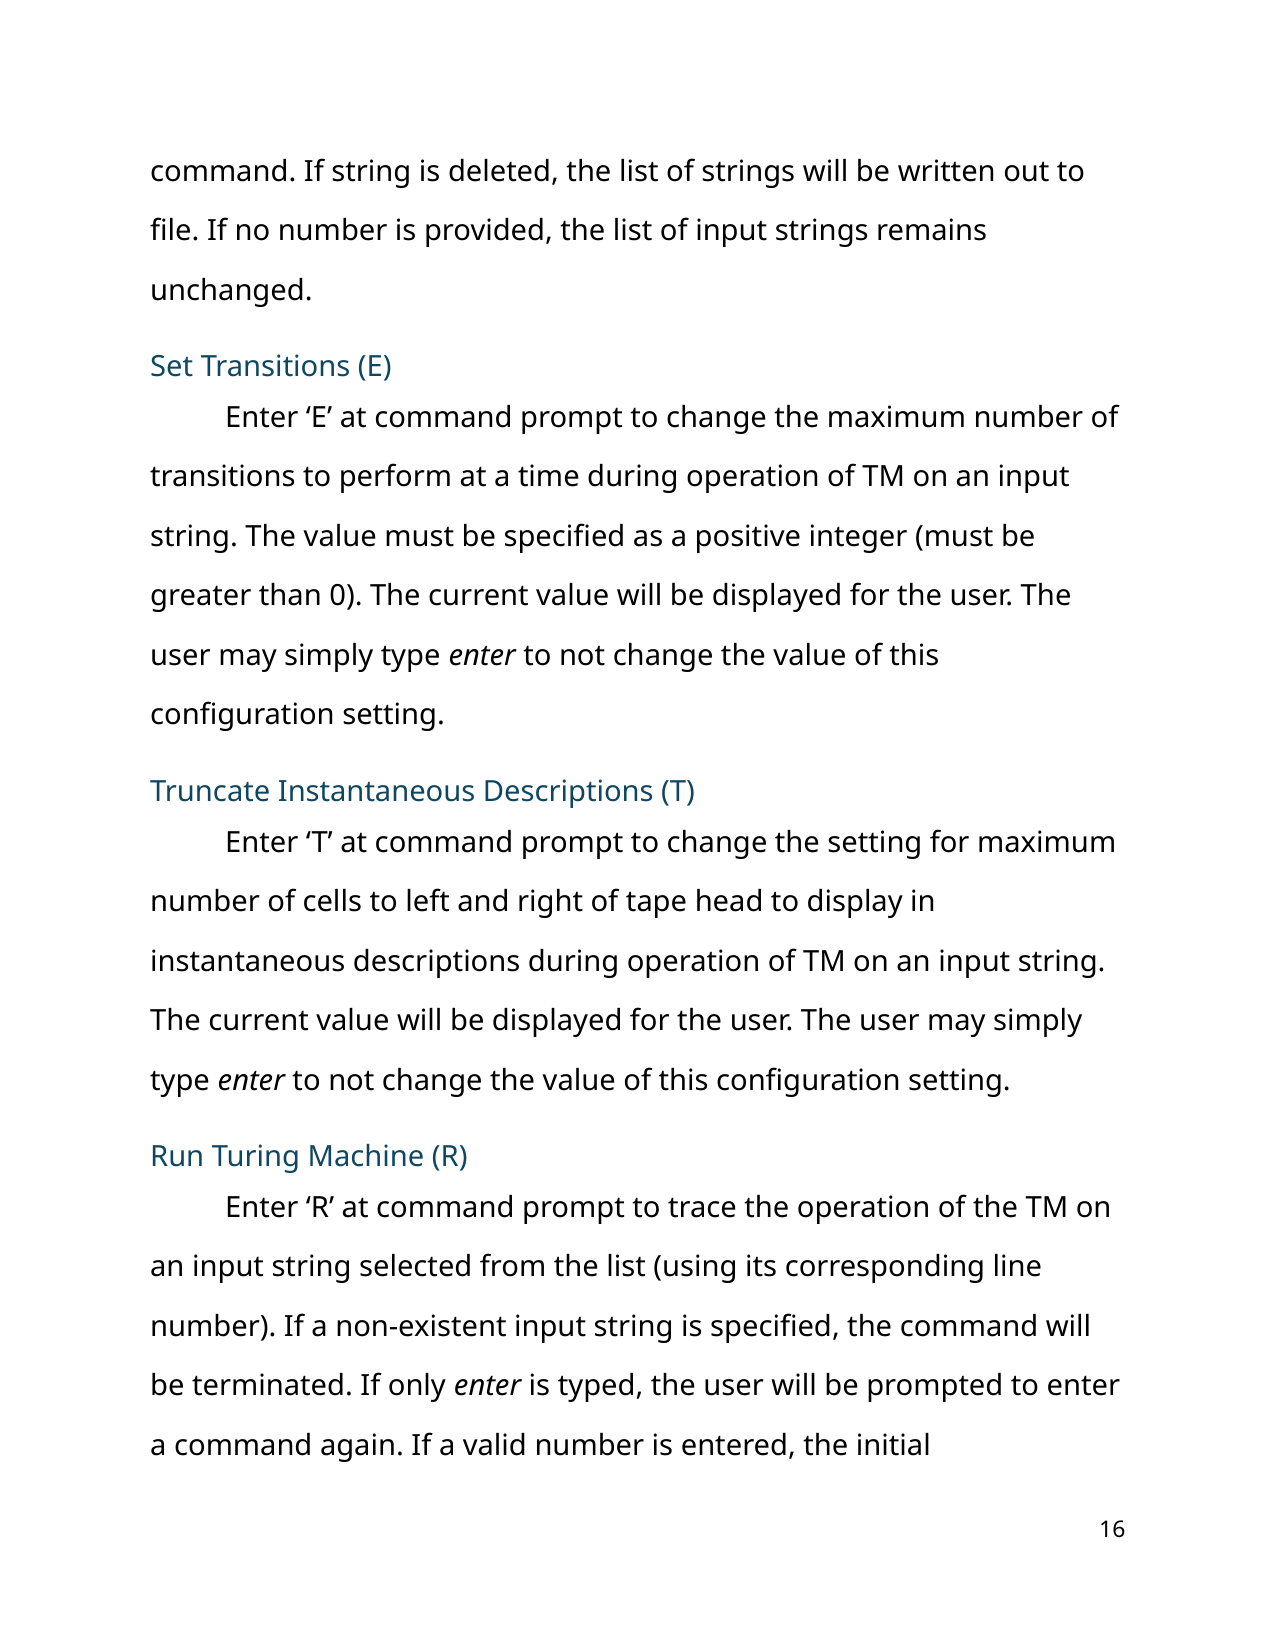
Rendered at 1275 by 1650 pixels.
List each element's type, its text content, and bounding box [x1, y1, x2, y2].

subtitle Truncate Instantaneous Descriptions (T) [150, 770, 1125, 809]
text Enter ‘T’ at command prompt to change the setting for maximum number of cells to left and right of tape head to display in instantaneous descriptions during operation of TM on an input string. The current value will be displayed for the user. The user may simply type enter to not change the value of this configuration setting. [150, 821, 1125, 1098]
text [150, 1186, 1125, 1464]
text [150, 150, 1125, 309]
subtitle Run Turing Machine (R) [150, 1135, 1125, 1175]
subtitle Set Transitions (E) [150, 345, 1125, 385]
text Enter ‘E’ at command prompt to change the maximum number of transitions to perform at a time during operation of TM on an input string. The value must be specified as a positive integer (must be greater than 0). The current value will be displayed for the user. The user may simply type enter to not change the value of this configuration setting. [150, 396, 1125, 733]
